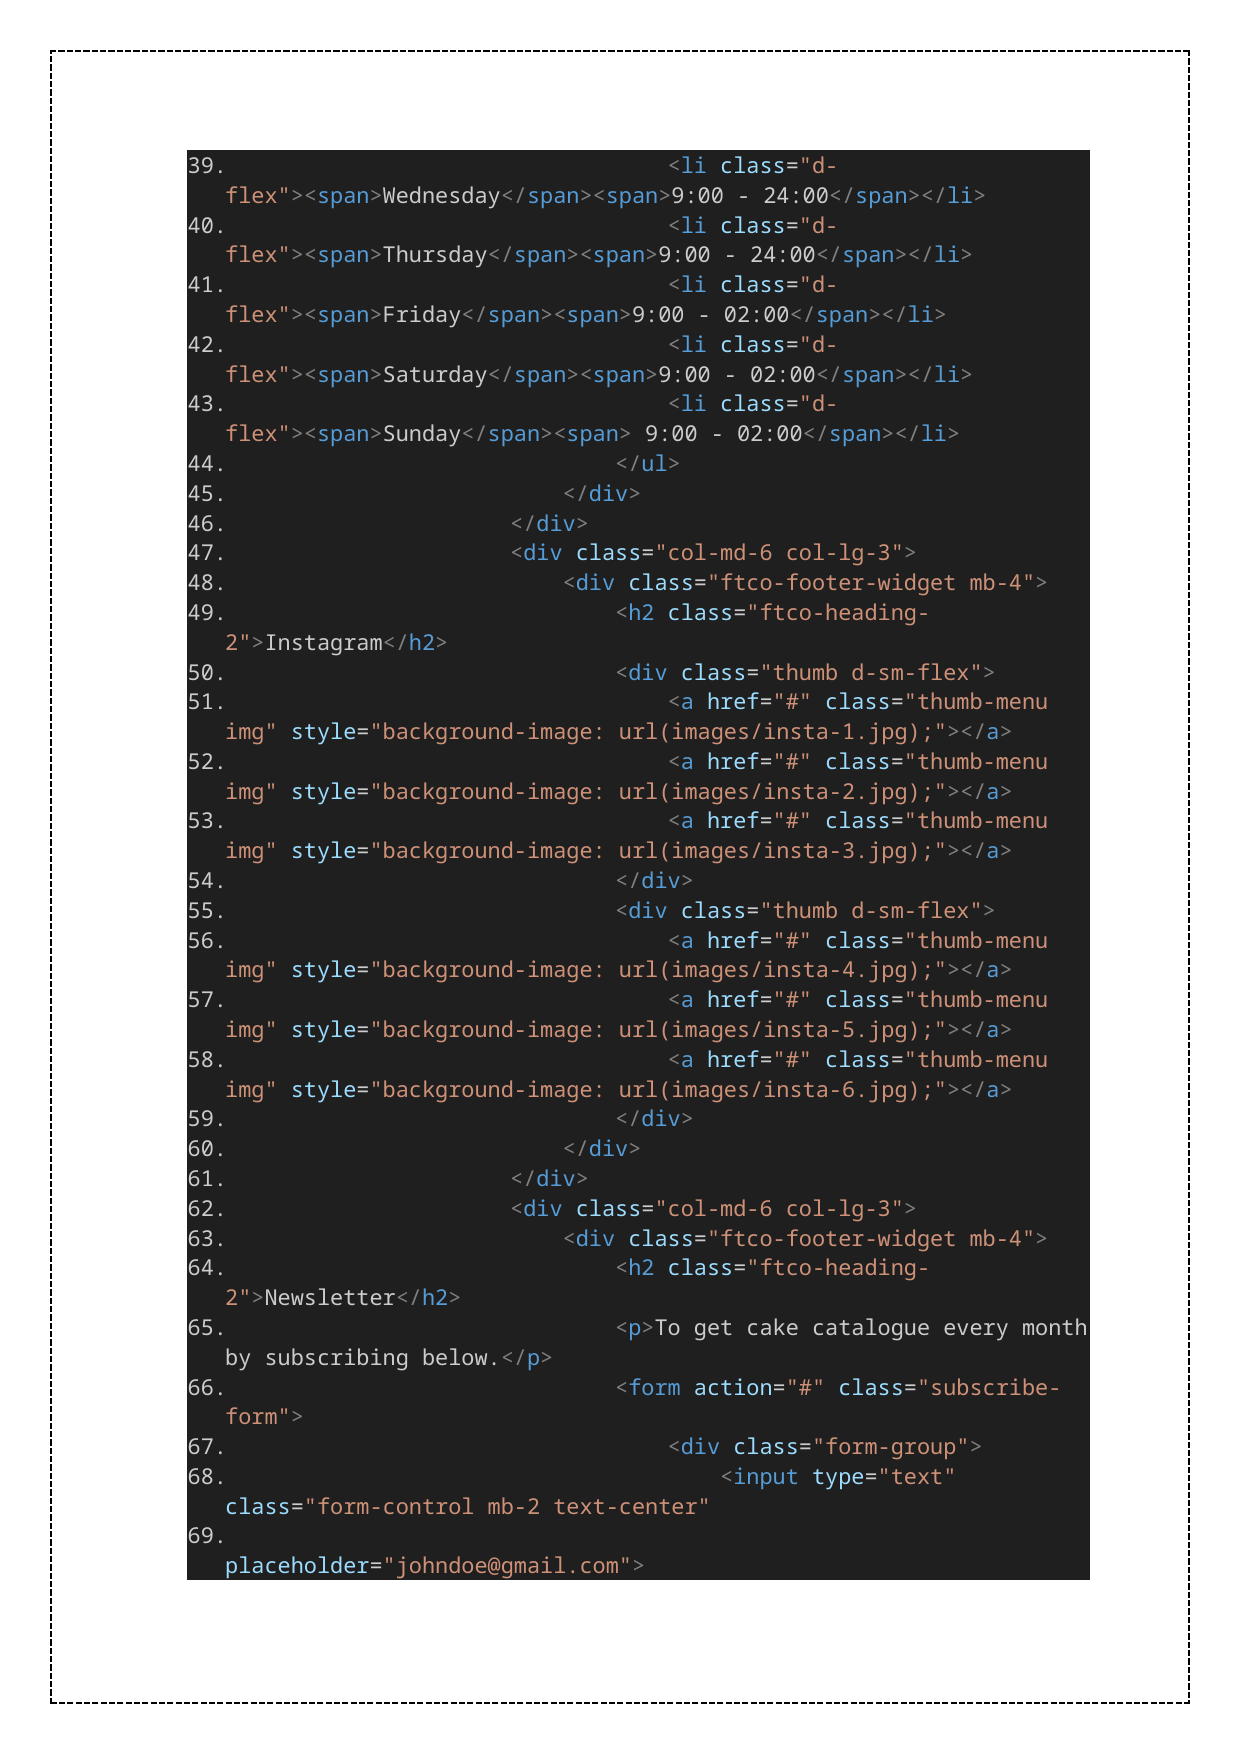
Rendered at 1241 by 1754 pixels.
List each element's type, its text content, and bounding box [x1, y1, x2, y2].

list <a href="#" class="thumb-menu img" style="background-image: url(images/insta-2.jpg);"></a> [187, 746, 1090, 805]
list </div> [187, 865, 1090, 895]
list <div class="ftco-footer-widget mb-4"> [187, 567, 1090, 597]
list </ul> [187, 448, 1090, 478]
list </div> [187, 1133, 1090, 1163]
list <li class="d-flex"><span>Friday</span><span>9:00 - 02:00</span></li> [187, 269, 1090, 329]
list <form action="#" class="subscribe-form"> [187, 1371, 1090, 1431]
list <div class="col-md-6 col-lg-3"> [187, 537, 1090, 567]
list <div class="ftco-footer-widget mb-4"> [187, 1222, 1090, 1252]
list <a href="#" class="thumb-menu img" style="background-image: url(images/insta-5.jpg);"></a> [187, 984, 1090, 1044]
list <h2 class="ftco-heading-2">Instagram</h2> [187, 597, 1090, 656]
list </div> [187, 1103, 1090, 1133]
list <li class="d-flex"><span>Wednesday</span><span>9:00 - 24:00</span></li> [187, 150, 1090, 209]
list <li class="d-flex"><span>Thursday</span><span>9:00 - 24:00</span></li> [187, 209, 1090, 269]
list <p>To get cake catalogue every month by subscribing below.</p> [187, 1312, 1090, 1371]
list <a href="#" class="thumb-menu img" style="background-image: url(images/insta-6.jpg);"></a> [187, 1044, 1090, 1103]
list </div> [187, 478, 1090, 507]
list <a href="#" class="thumb-menu img" style="background-image: url(images/insta-1.jpg);"></a> [187, 686, 1090, 746]
list </div> [187, 1163, 1090, 1193]
list <li class="d-flex"><span>Sunday</span><span> 9:00 - 02:00</span></li> [187, 388, 1090, 448]
list <div class="col-md-6 col-lg-3"> [187, 1193, 1090, 1222]
list <div class="form-group"> [187, 1431, 1090, 1461]
list </div> [187, 507, 1090, 537]
list <div class="thumb d-sm-flex"> [187, 656, 1090, 686]
list <li class="d-flex"><span>Saturday</span><span>9:00 - 02:00</span></li> [187, 329, 1090, 388]
list <a href="#" class="thumb-menu img" style="background-image: url(images/insta-4.jpg);"></a> [187, 924, 1090, 984]
list <a href="#" class="thumb-menu img" style="background-image: url(images/insta-3.jpg);"></a> [187, 805, 1090, 865]
list placeholder="johndoe@gmail.com"> [187, 1520, 1090, 1580]
list <input type="text" class="form-control mb-2 text-center" [187, 1461, 1090, 1520]
list <div class="thumb d-sm-flex"> [187, 895, 1090, 924]
list <h2 class="ftco-heading-2">Newsletter</h2> [187, 1252, 1090, 1312]
